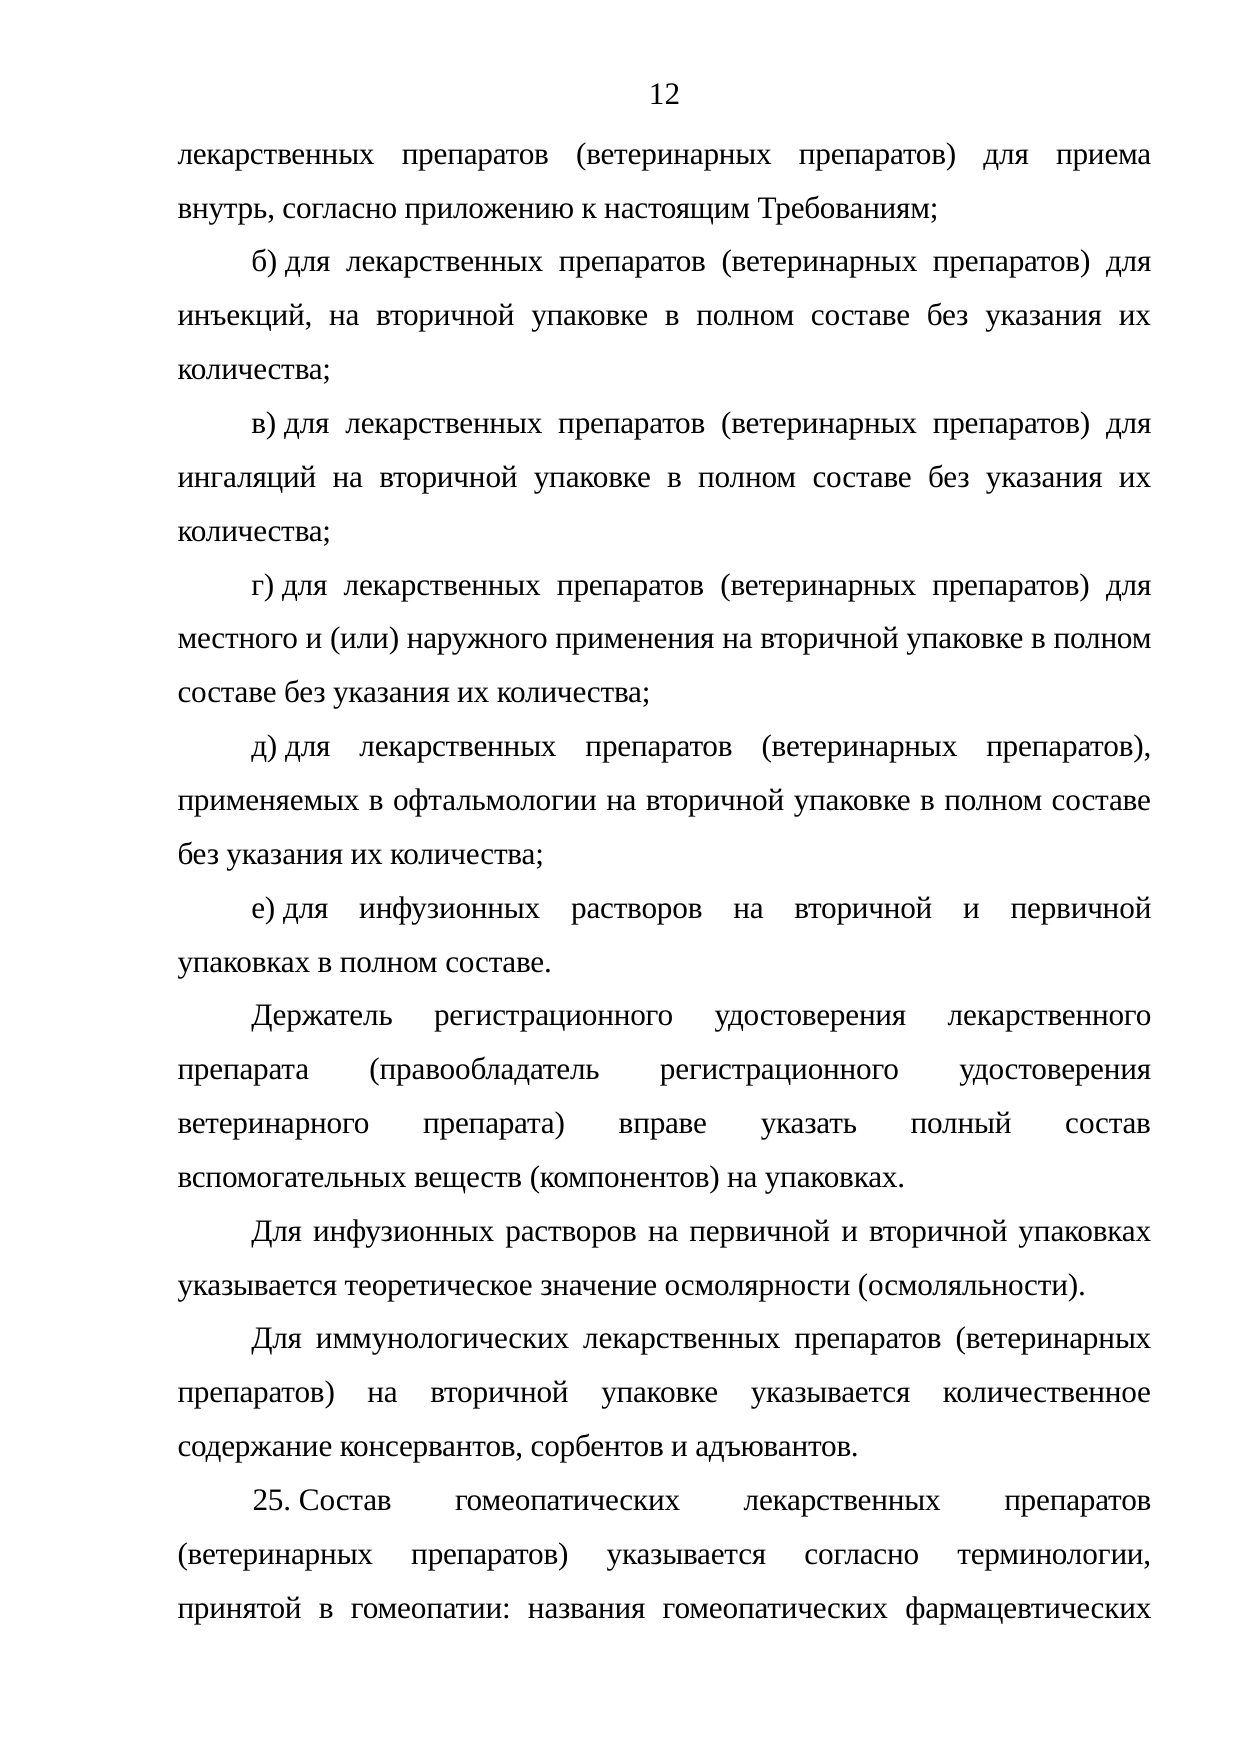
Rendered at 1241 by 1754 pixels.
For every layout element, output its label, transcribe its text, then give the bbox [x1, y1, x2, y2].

text е) для инфузионных растворов на вторичной и первичной упаковках в полном составе. [177, 889, 1152, 979]
text Держатель регистрационного удостоверения лекарственного препарата (правообладатель регистрационного удостоверения ветеринарного препарата) вправе указать полный состав вспомогательных веществ (компонентов) на упаковках. [177, 997, 1152, 1194]
text г) для лекарственных препаратов (ветеринарных препаратов) для местного и (или) наружного применения на вторичной упаковке в полном составе без указания их количества; [177, 566, 1152, 709]
text д) для лекарственных препаратов (ветеринарных препаратов), применяемых в офтальмологии на вторичной упаковке в полном составе без указания их количества; [177, 727, 1152, 871]
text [177, 135, 1152, 225]
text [177, 1481, 1152, 1625]
text б) для лекарственных препаратов (ветеринарных препаратов) для инъекций, на вторичной упаковке в полном составе без указания их количества; [177, 243, 1152, 386]
text Для иммунологических лекарственных препаратов (ветеринарных препаратов) на вторичной упаковке указывается количественное содержание консервантов, сорбентов и адъювантов. [177, 1320, 1152, 1463]
text Для инфузионных растворов на первичной и вторичной упаковках указывается теоретическое значение осмолярности (осмоляльности). [177, 1212, 1152, 1302]
text в) для лекарственных препаратов (ветеринарных препаратов) для ингаляций на вторичной упаковке в полном составе без указания их количества; [177, 404, 1152, 548]
